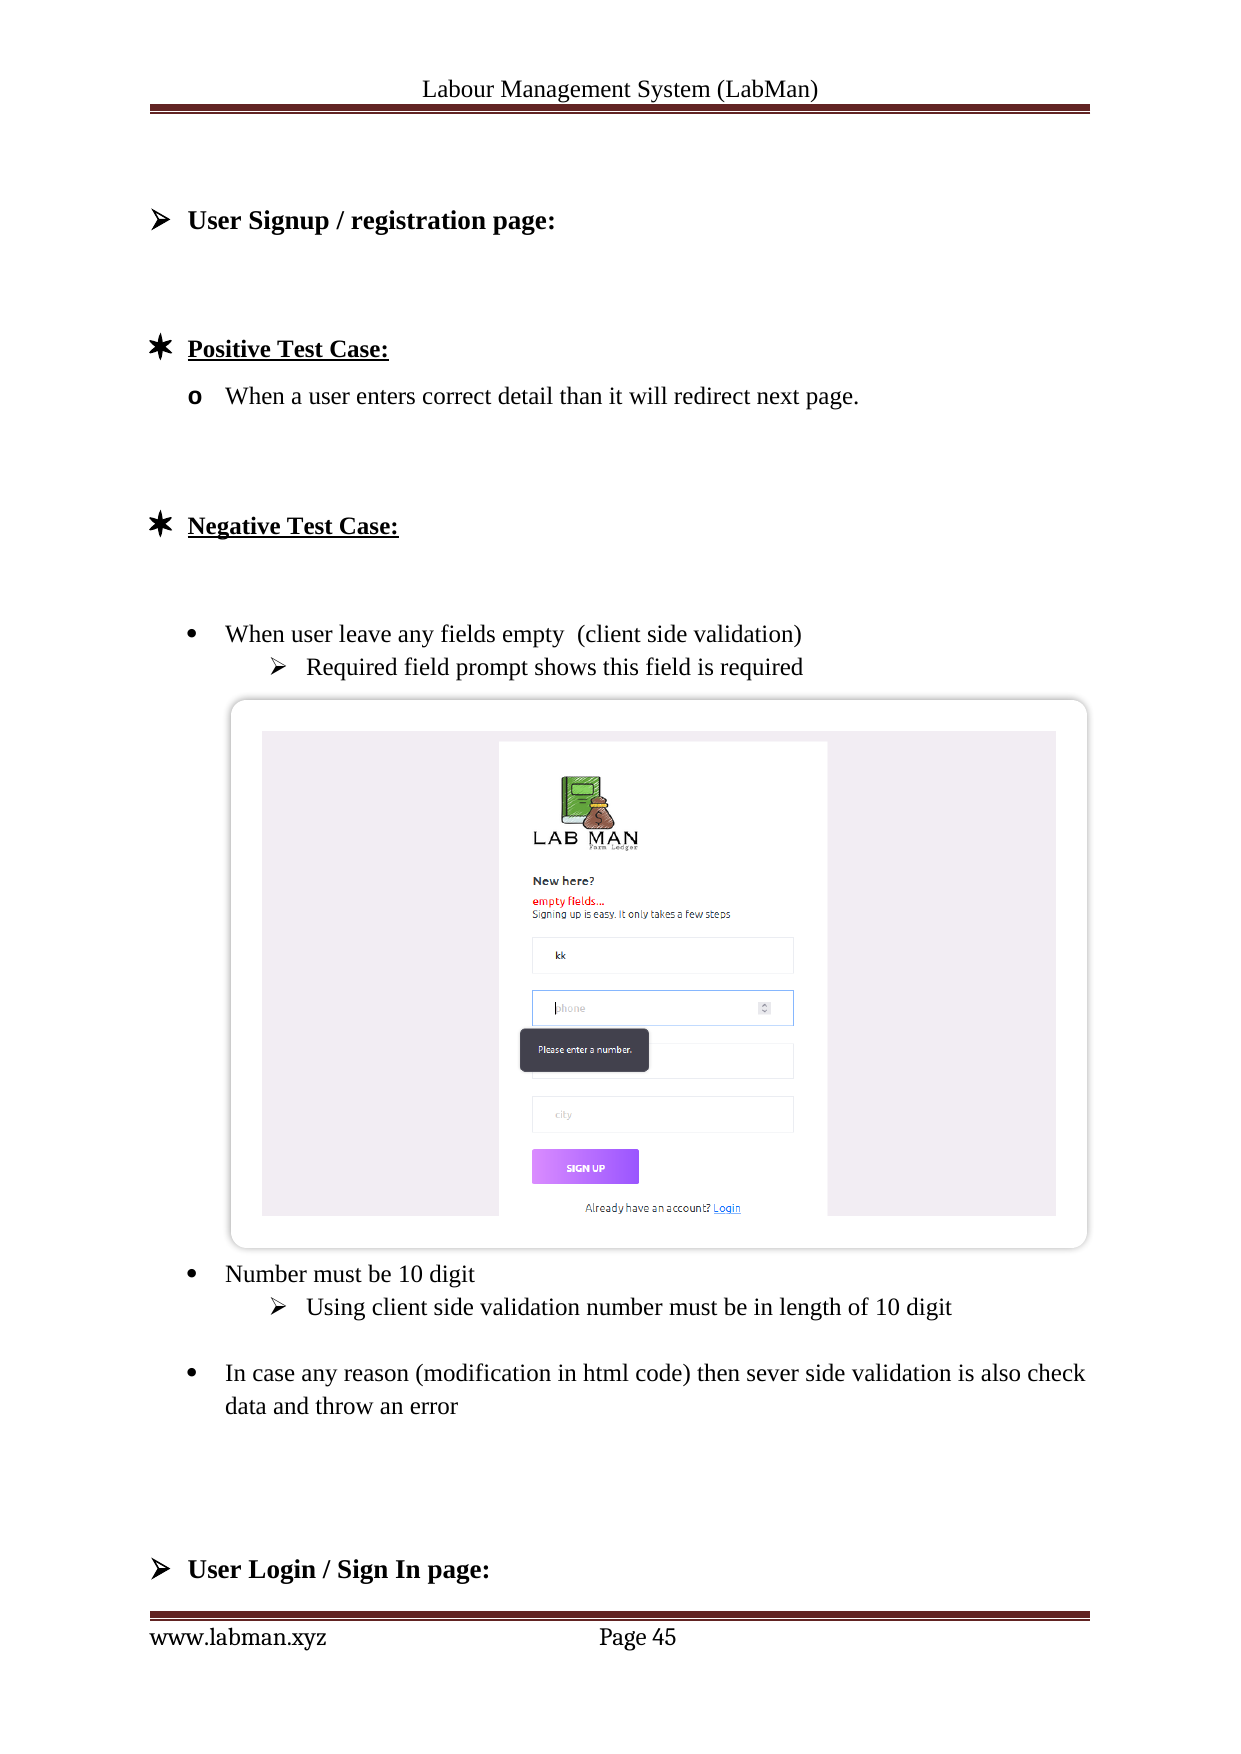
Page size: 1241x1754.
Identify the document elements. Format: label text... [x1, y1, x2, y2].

list Number must be 10 digit [187, 1259, 1090, 1288]
list Positive Test Case: [150, 329, 1090, 367]
list In case any reason (modification in html code) then sever side validation is also check data and throw an error [187, 1358, 1090, 1420]
list Negative Test Case: [150, 506, 1090, 544]
list Using client side validation number must be in length of 10 digit [268, 1292, 1090, 1321]
picture [262, 731, 1056, 1216]
list User Signup / registration page: [150, 204, 1090, 235]
list When a user enters correct detail than it will redirect next page. [187, 381, 1090, 412]
list Required field prompt shows this field is required [268, 652, 1090, 681]
list When user leave any fields empty (client side validation) [187, 619, 1090, 648]
list User Login / Sign In page: [150, 1553, 1090, 1584]
